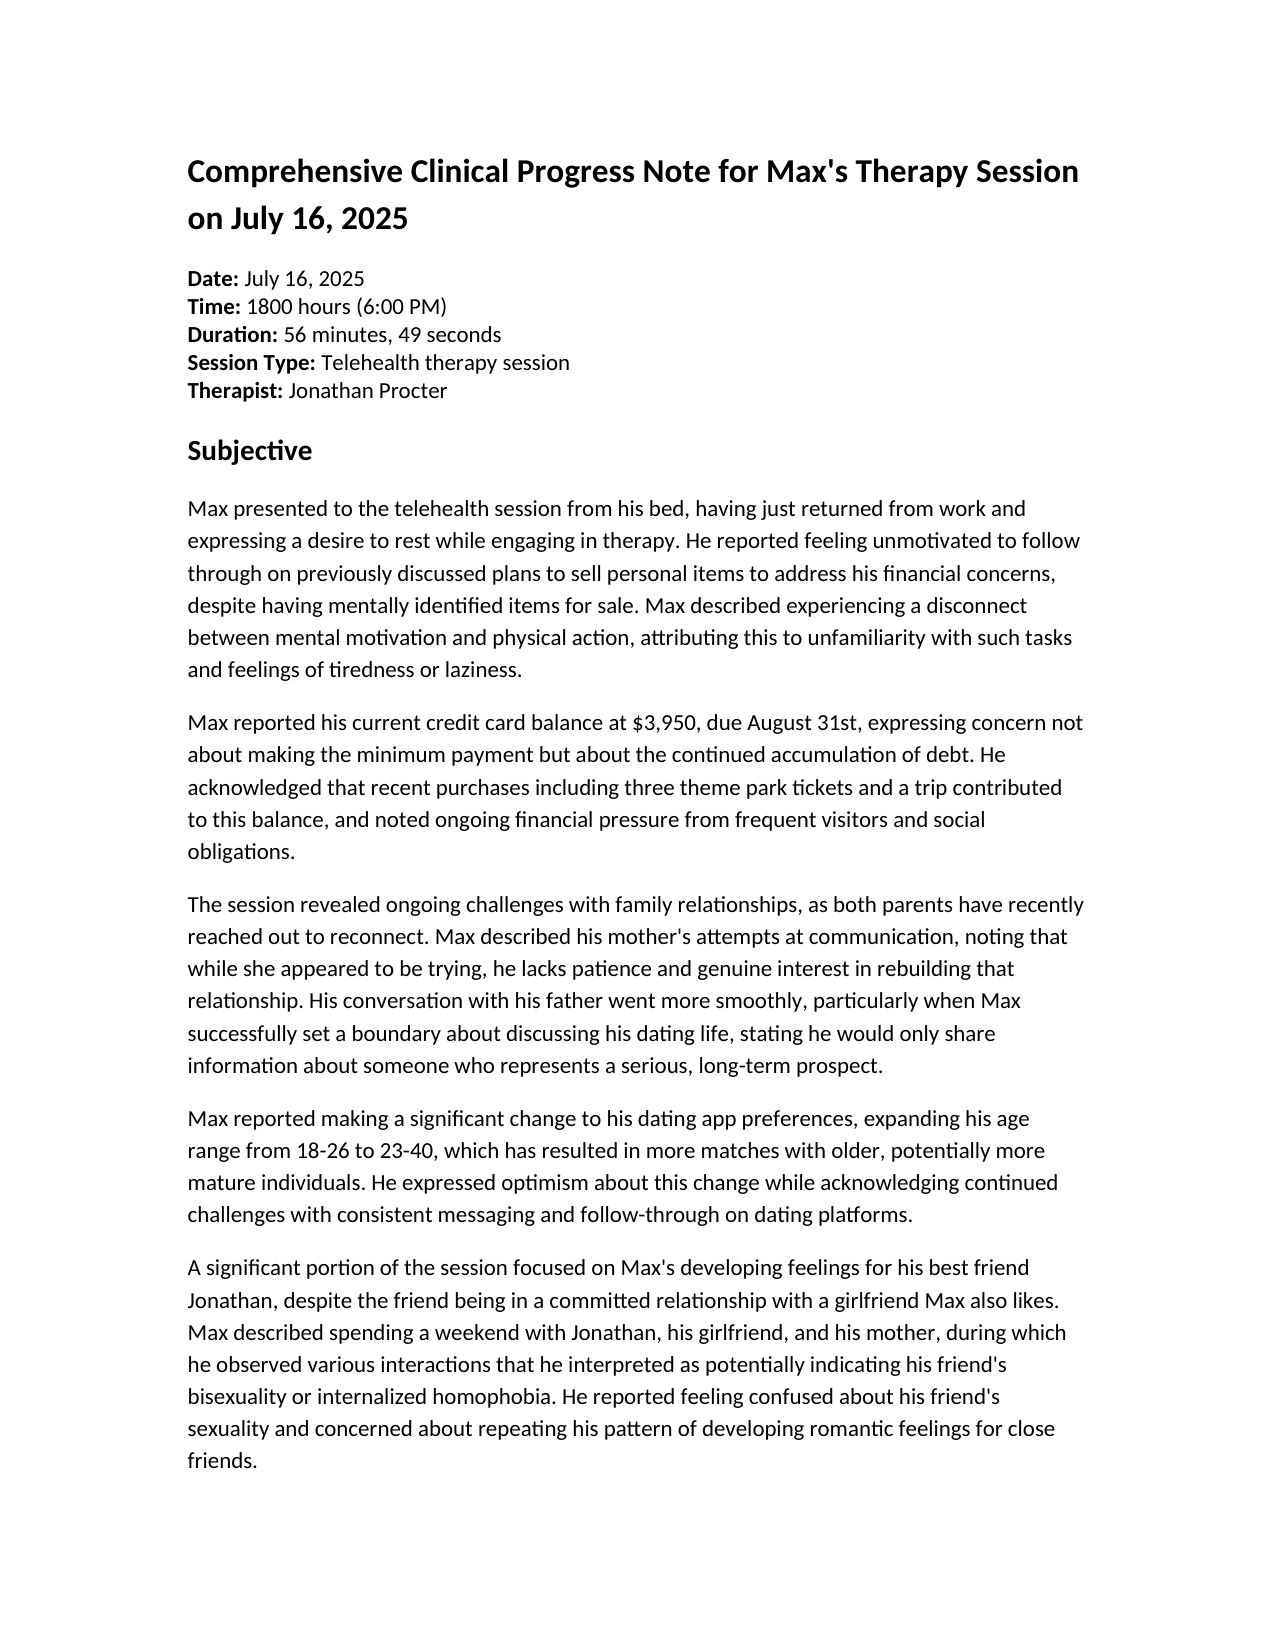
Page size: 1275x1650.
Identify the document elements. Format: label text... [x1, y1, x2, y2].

text Comprehensive Clinical Progress Note for Max's Therapy Session on July 16, 2025 [187, 150, 1087, 237]
text Subjective [187, 432, 1087, 468]
text Therapist: Jonathan Procter [187, 376, 1087, 404]
text Max presented to the telehealth session from his bed, having just returned from work and expressing a desire to rest while engaging in therapy. He reported feeling unmotivated to follow through on previously discussed plans to sell personal items to address his financial concerns, despite having mentally identified items for sale. Max described experiencing a disconnect between mental motivation and physical action, attributing this to unfamiliarity with such tasks and feelings of tiredness or laziness. [187, 494, 1087, 683]
text The session revealed ongoing challenges with family relationships, as both parents have recently reached out to reconnect. Max described his mother's attempts at communication, noting that while she appeared to be trying, he lacks patience and genuine interest in rebuilding that relationship. His conversation with his father went more smoothly, particularly when Max successfully set a boundary about discussing his dating life, stating he would only share information about someone who represents a serious, long-term prospect. [187, 890, 1087, 1079]
text Date: July 16, 2025 [187, 264, 1087, 292]
text Max reported making a significant change to his dating app preferences, expanding his age range from 18-26 to 23-40, which has resulted in more matches with older, potentially more mature individuals. He expressed optimism about this change while acknowledging continued challenges with consistent messaging and follow-through on dating platforms. [187, 1104, 1087, 1228]
text Session Type: Telehealth therapy session [187, 348, 1087, 376]
text A significant portion of the session focused on Max's developing feelings for his best friend Jonathan, despite the friend being in a committed relationship with a girlfriend Max also likes. Max described spending a weekend with Jonathan, his girlfriend, and his mother, during which he observed various interactions that he interpreted as potentially indicating his friend's bisexuality or internalized homophobia. He reported feeling confused about his friend's sexuality and concerned about repeating his pattern of developing romantic feelings for close friends. [187, 1253, 1087, 1475]
text Max reported his current credit card balance at $3,950, due August 31st, expressing concern not about making the minimum payment but about the continued accumulation of debt. He acknowledged that recent purchases including three theme park tickets and a trip contributed to this balance, and noted ongoing financial pressure from frequent visitors and social obligations. [187, 708, 1087, 865]
text Time: 1800 hours (6:00 PM) [187, 292, 1087, 320]
text Duration: 56 minutes, 49 seconds [187, 320, 1087, 348]
